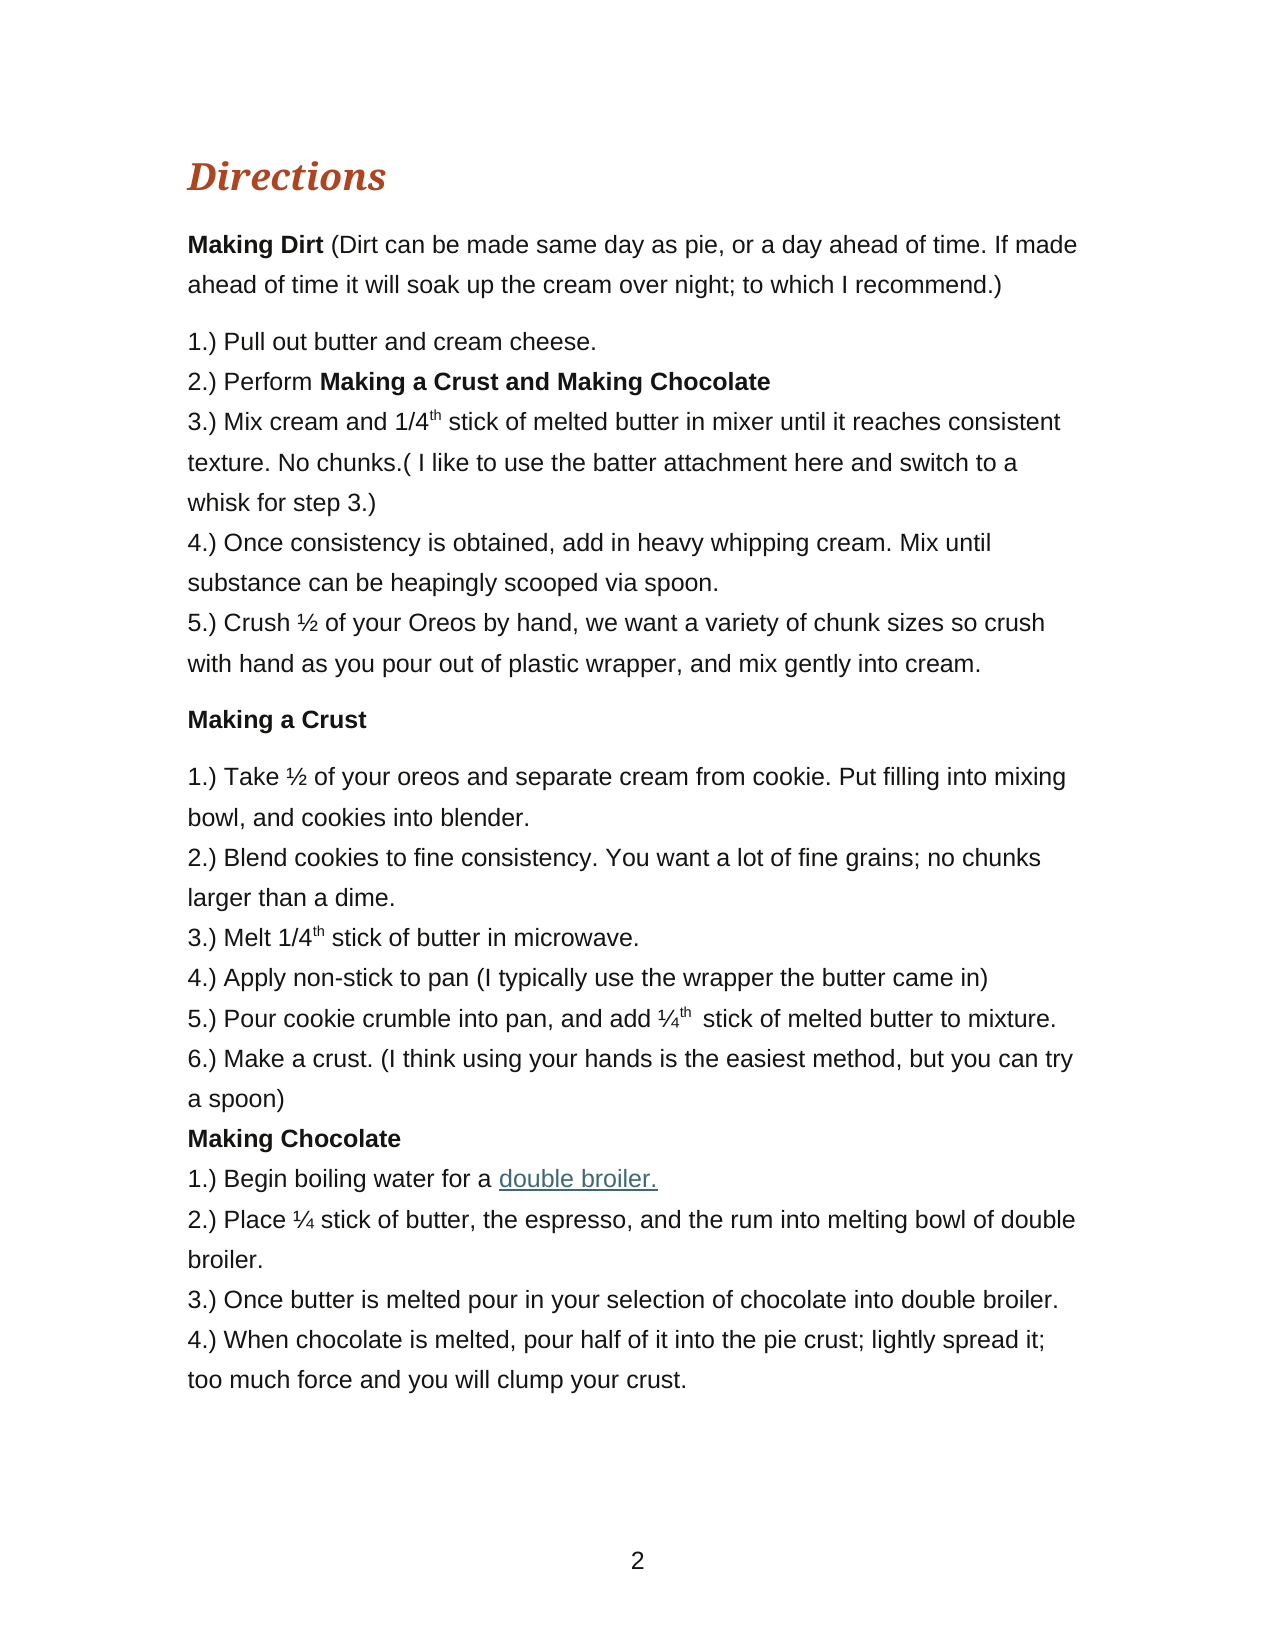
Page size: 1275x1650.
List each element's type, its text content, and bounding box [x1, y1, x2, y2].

text 1.) Take ½ of your oreos and separate cream from cookie. Put filling into mixing bowl, and cookies into blender. 2.) Blend cookies to fine consistency. You want a lot of fine grains; no chunks larger than a dime. 3.) Melt 1/4th stick of butter in microwave. 4.) Apply non-stick to pan (I typically use the wrapper the butter came in) 5.) Pour cookie crumble into pan, and add ¼th stick of melted butter to mixture. 6.) Make a crust. (I think using your hands is the easiest method, but you can try a spoon) Making Chocolate 1.) Begin boiling water for a double broiler. 2.) Place ¼ stick of butter, the espresso, and the rum into melting bowl of double broiler. 3.) Once butter is melted pour in your selection of chocolate into double broiler. 4.) When chocolate is melted, pour half of it into the pie crust; lightly spread it; too much force and you will clump your crust. [187, 762, 1087, 1434]
subtitle Directions [187, 150, 1087, 201]
text 1.) Pull out butter and cream cheese. 2.) Perform Making a Crust and Making Chocolate 3.) Mix cream and 1/4th stick of melted butter in mixer until it reaches consistent texture. No chunks.( I like to use the batter attachment here and switch to a whisk for step 3.) 4.) Once consistency is obtained, add in heavy whipping cream. Mix until substance can be heapingly scooped via spoon. 5.) Crush ½ of your Oreos by hand, we want a variety of chunk sizes so crush with hand as you pour out of plastic wrapper, and mix gently into cream. [187, 327, 1087, 677]
text Making a Crust [187, 705, 1087, 734]
text Making Dirt (Dirt can be made same day as pie, or a day ahead of time. If made ahead of time it will soak up the cream over night; to which I recommend.) [187, 230, 1087, 299]
